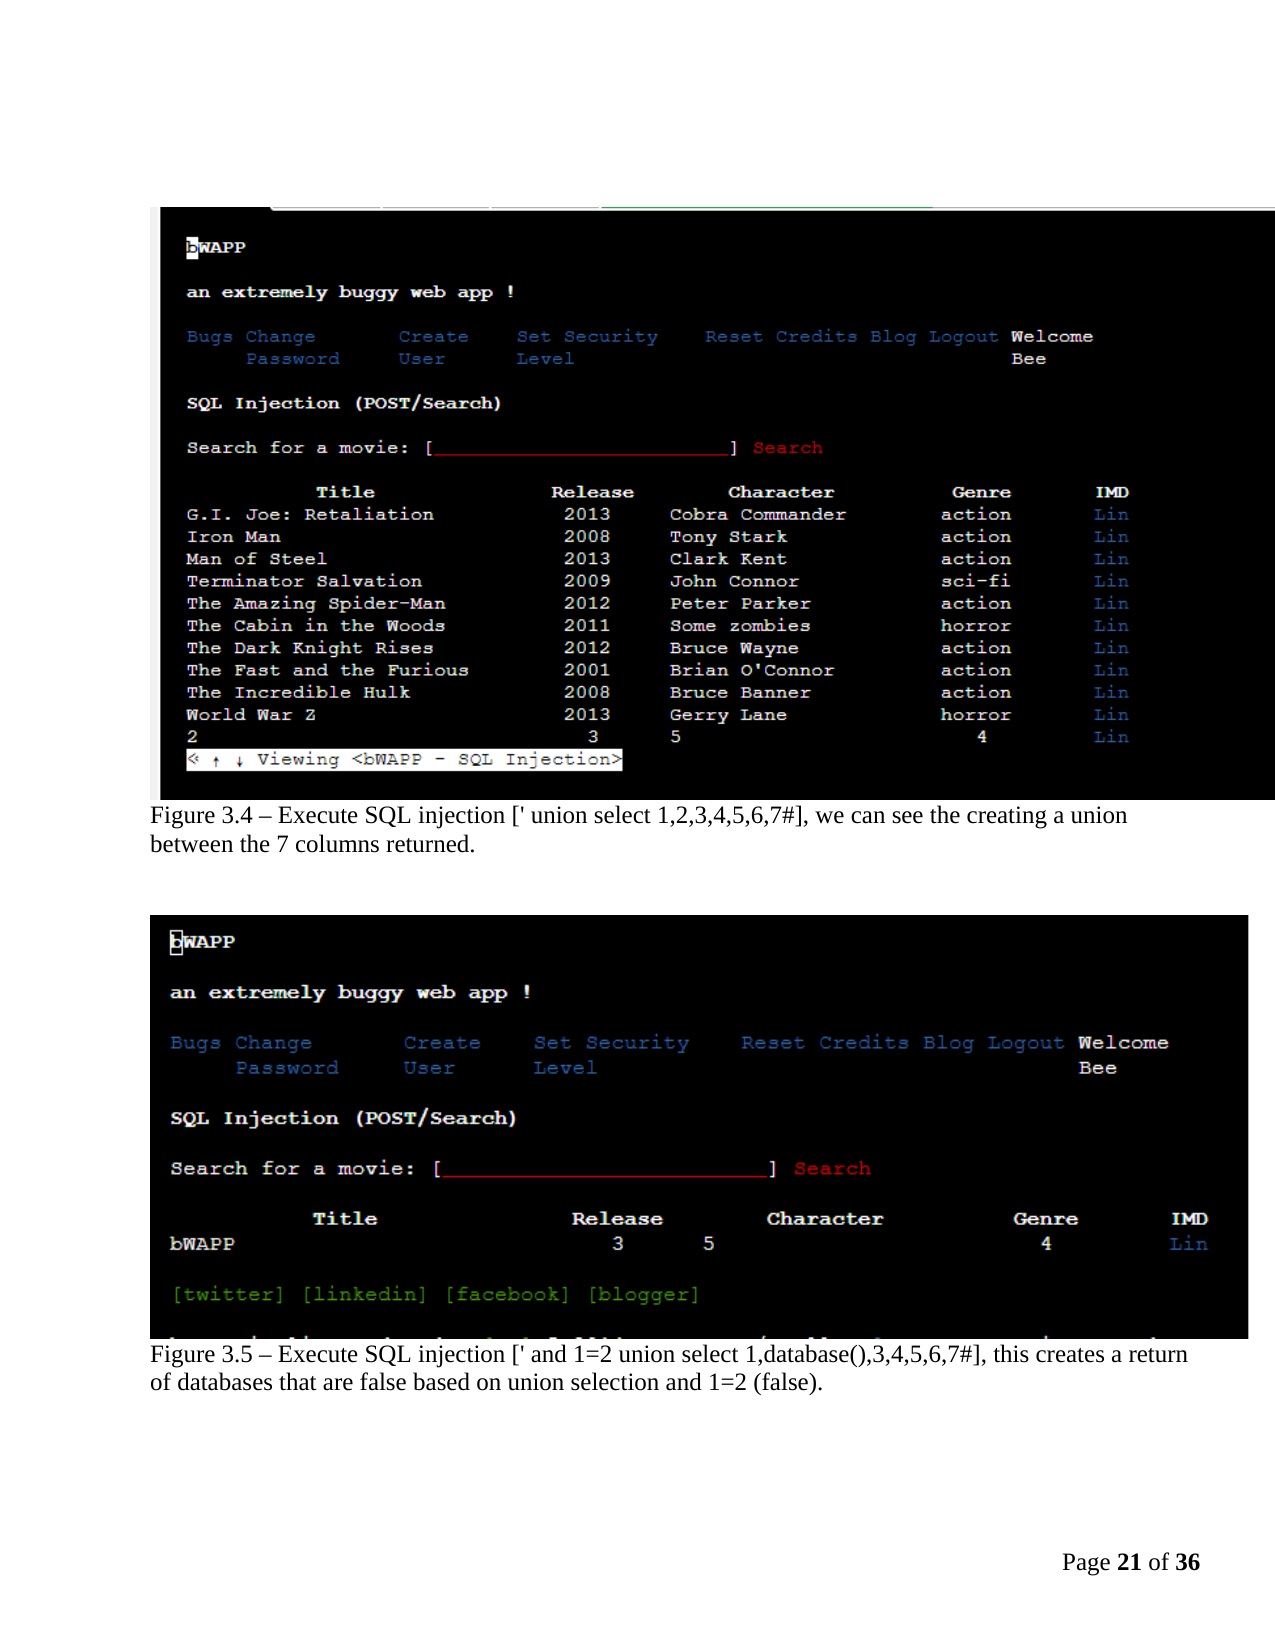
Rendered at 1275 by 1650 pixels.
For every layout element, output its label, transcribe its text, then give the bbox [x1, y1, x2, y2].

text Figure 3.4 – Execute SQL injection [' union select 1,2,3,4,5,6,7#], we can see the creating a union between the 7 columns returned. [150, 800, 1200, 857]
text Figure 3.5 – Execute SQL injection [' and 1=2 union select 1,database(),3,4,5,6,7#], this creates a return of databases that are false based on union selection and 1=2 (false). [150, 1339, 1200, 1396]
picture [150, 207, 1275, 800]
picture [150, 915, 1249, 1339]
